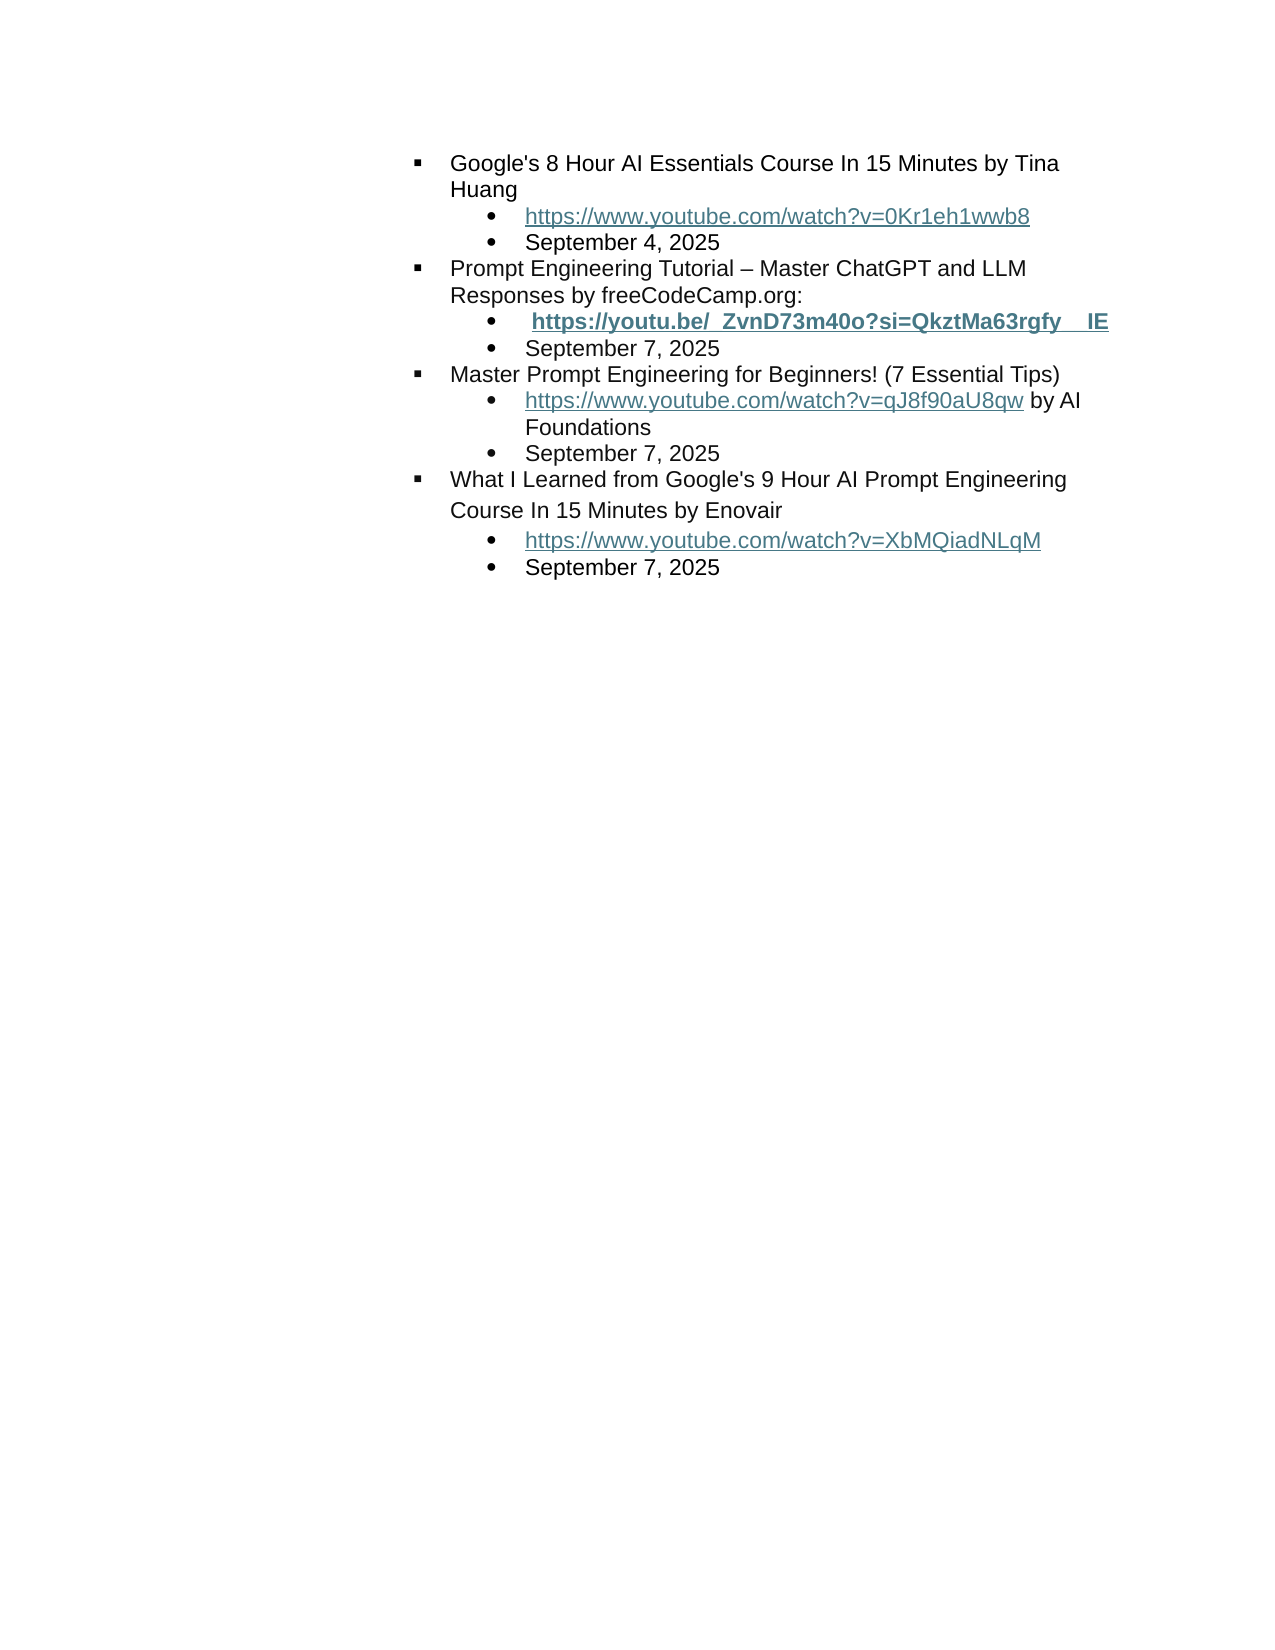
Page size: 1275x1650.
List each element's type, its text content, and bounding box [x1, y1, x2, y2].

list https://www.youtube.com/watch?v=0Kr1eh1wwb8 [487, 203, 1125, 229]
subtitle What I Learned from Google's 9 Hour AI Prompt Engineering Course In 15 Minutes by Enovair [412, 466, 1125, 523]
list Master Prompt Engineering for Beginners! (7 Essential Tips) [412, 361, 1125, 387]
list Google's 8 Hour AI Essentials Course In 15 Minutes by Tina Huang [412, 150, 1125, 203]
list September 4, 2025 [487, 229, 1125, 255]
list https://www.youtube.com/watch?v=XbMQiadNLqM [487, 527, 1125, 554]
list September 7, 2025 [487, 334, 1125, 361]
list Prompt Engineering Tutorial – Master ChatGPT and LLM Responses by freeCodeCamp.org: [412, 255, 1125, 308]
list September 7, 2025 [487, 440, 1125, 466]
list https://youtu.be/_ZvnD73m40o?si=QkztMa63rgfy__IE [487, 308, 1125, 334]
list https://www.youtube.com/watch?v=qJ8f90aU8qw by AI Foundations [487, 387, 1125, 440]
list September 7, 2025 [487, 554, 1125, 580]
